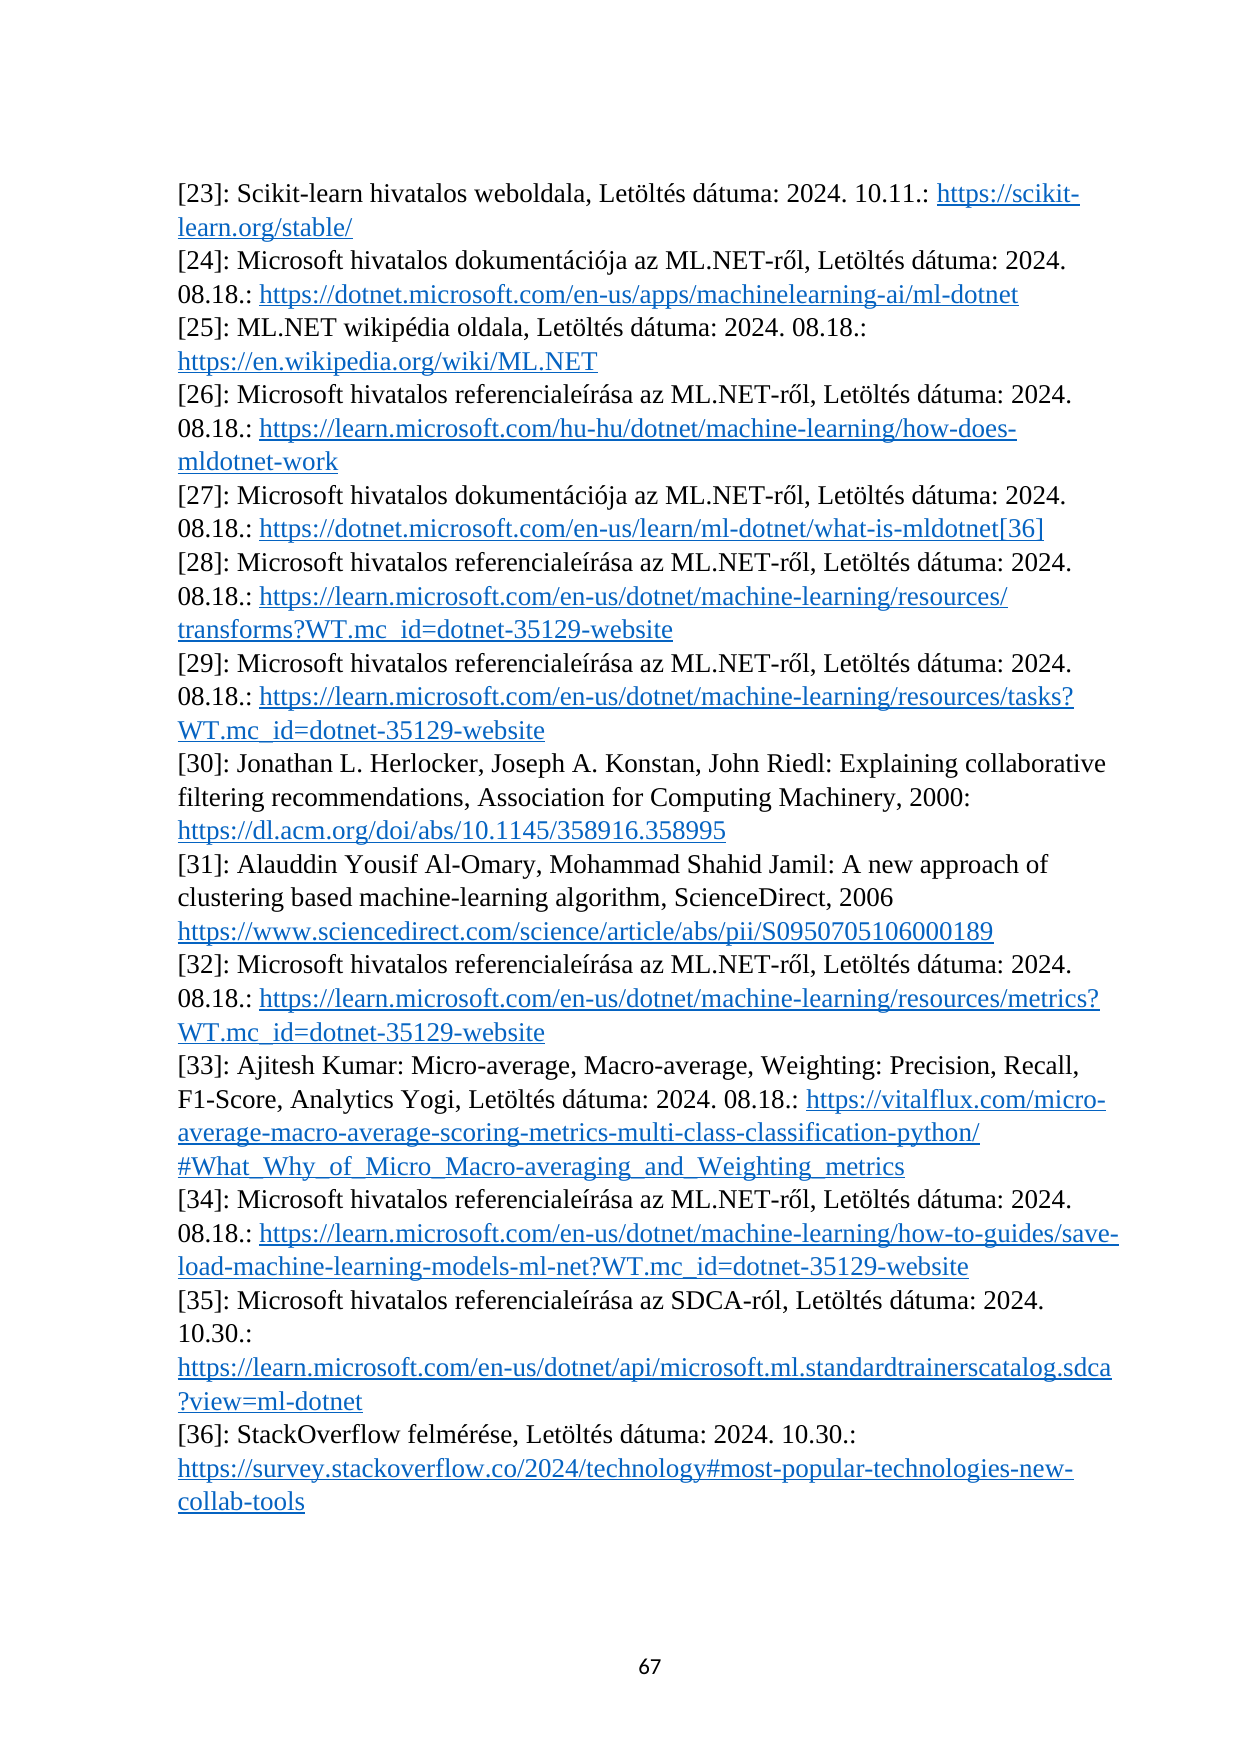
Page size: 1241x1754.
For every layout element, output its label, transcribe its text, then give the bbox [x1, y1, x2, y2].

text [27]: Microsoft hivatalos dokumentációja az ML.NET-ről, Letöltés dátuma: 2024. 08.18.: https://dotnet.microsoft.com/en-us/learn/ml-dotnet/what-is-mldotnet[36] [177, 479, 1122, 544]
text [24]: Microsoft hivatalos dokumentációja az ML.NET-ről, Letöltés dátuma: 2024. 08.18.: https://dotnet.microsoft.com/en-us/apps/machinelearning-ai/ml-dotnet [177, 244, 1122, 309]
text [28]: Microsoft hivatalos referencialeírása az ML.NET-ről, Letöltés dátuma: 2024. 08.18.: https://learn.microsoft.com/en-us/dotnet/machine-learning/resources/transforms?WT.mc_id=dotnet-35129-website [177, 546, 1122, 644]
text [25]: ML.NET wikipédia oldala, Letöltés dátuma: 2024. 08.18.: https://en.wikipedia.org/wiki/ML.NET [177, 311, 1122, 376]
text [35]: Microsoft hivatalos referencialeírása az SDCA-ról, Letöltés dátuma: 2024. 10.30.: https://learn.microsoft.com/en-us/dotnet/api/microsoft.ml.standardtrainerscatalog.sdca?view=ml-dotnet [177, 1284, 1122, 1416]
text [33]: Ajitesh Kumar: Micro-average, Macro-average, Weighting: Precision, Recall, F1-Score, Analytics Yogi, Letöltés dátuma: 2024. 08.18.: https://vitalflux.com/micro-average-macro-average-scoring-metrics-multi-class-classification-python/#What_Why_of_Micro_Macro-averaging_and_Weighting_metrics [177, 1049, 1122, 1181]
text [26]: Microsoft hivatalos referencialeírása az ML.NET-ről, Letöltés dátuma: 2024. 08.18.: https://learn.microsoft.com/hu-hu/dotnet/machine-learning/how-does-mldotnet-work [177, 378, 1122, 477]
text [36]: StackOverflow felmérése, Letöltés dátuma: 2024. 10.30.: https://survey.stackoverflow.co/2024/technology#most-popular-technologies-new-collab-tools [177, 1418, 1122, 1516]
text [30]: Jonathan L. Herlocker, Joseph A. Konstan, John Riedl: Explaining collaborative filtering recommendations, Association for Computing Machinery, 2000: https://dl.acm.org/doi/abs/10.1145/358916.358995 [177, 747, 1122, 846]
text [31]: Alauddin Yousif Al-Omary, Mohammad Shahid Jamil: A new approach of clustering based machine-learning algorithm, ScienceDirect, 2006 https://www.sciencedirect.com/science/article/abs/pii/S0950705106000189 [177, 848, 1122, 946]
text [32]: Microsoft hivatalos referencialeírása az ML.NET-ről, Letöltés dátuma: 2024. 08.18.: https://learn.microsoft.com/en-us/dotnet/machine-learning/resources/metrics?WT.mc_id=dotnet-35129-website [177, 949, 1122, 1047]
text [34]: Microsoft hivatalos referencialeírása az ML.NET-ről, Letöltés dátuma: 2024. 08.18.: https://learn.microsoft.com/en-us/dotnet/machine-learning/how-to-guides/save-load-machine-learning-models-ml-net?WT.mc_id=dotnet-35129-website [177, 1183, 1122, 1282]
text [29]: Microsoft hivatalos referencialeírása az ML.NET-ről, Letöltés dátuma: 2024. 08.18.: https://learn.microsoft.com/en-us/dotnet/machine-learning/resources/tasks?WT.mc_id=dotnet-35129-website [177, 647, 1122, 745]
text [23]: Scikit-learn hivatalos weboldala, Letöltés dátuma: 2024. 10.11.: https://scikit-learn.org/stable/ [177, 177, 1122, 242]
